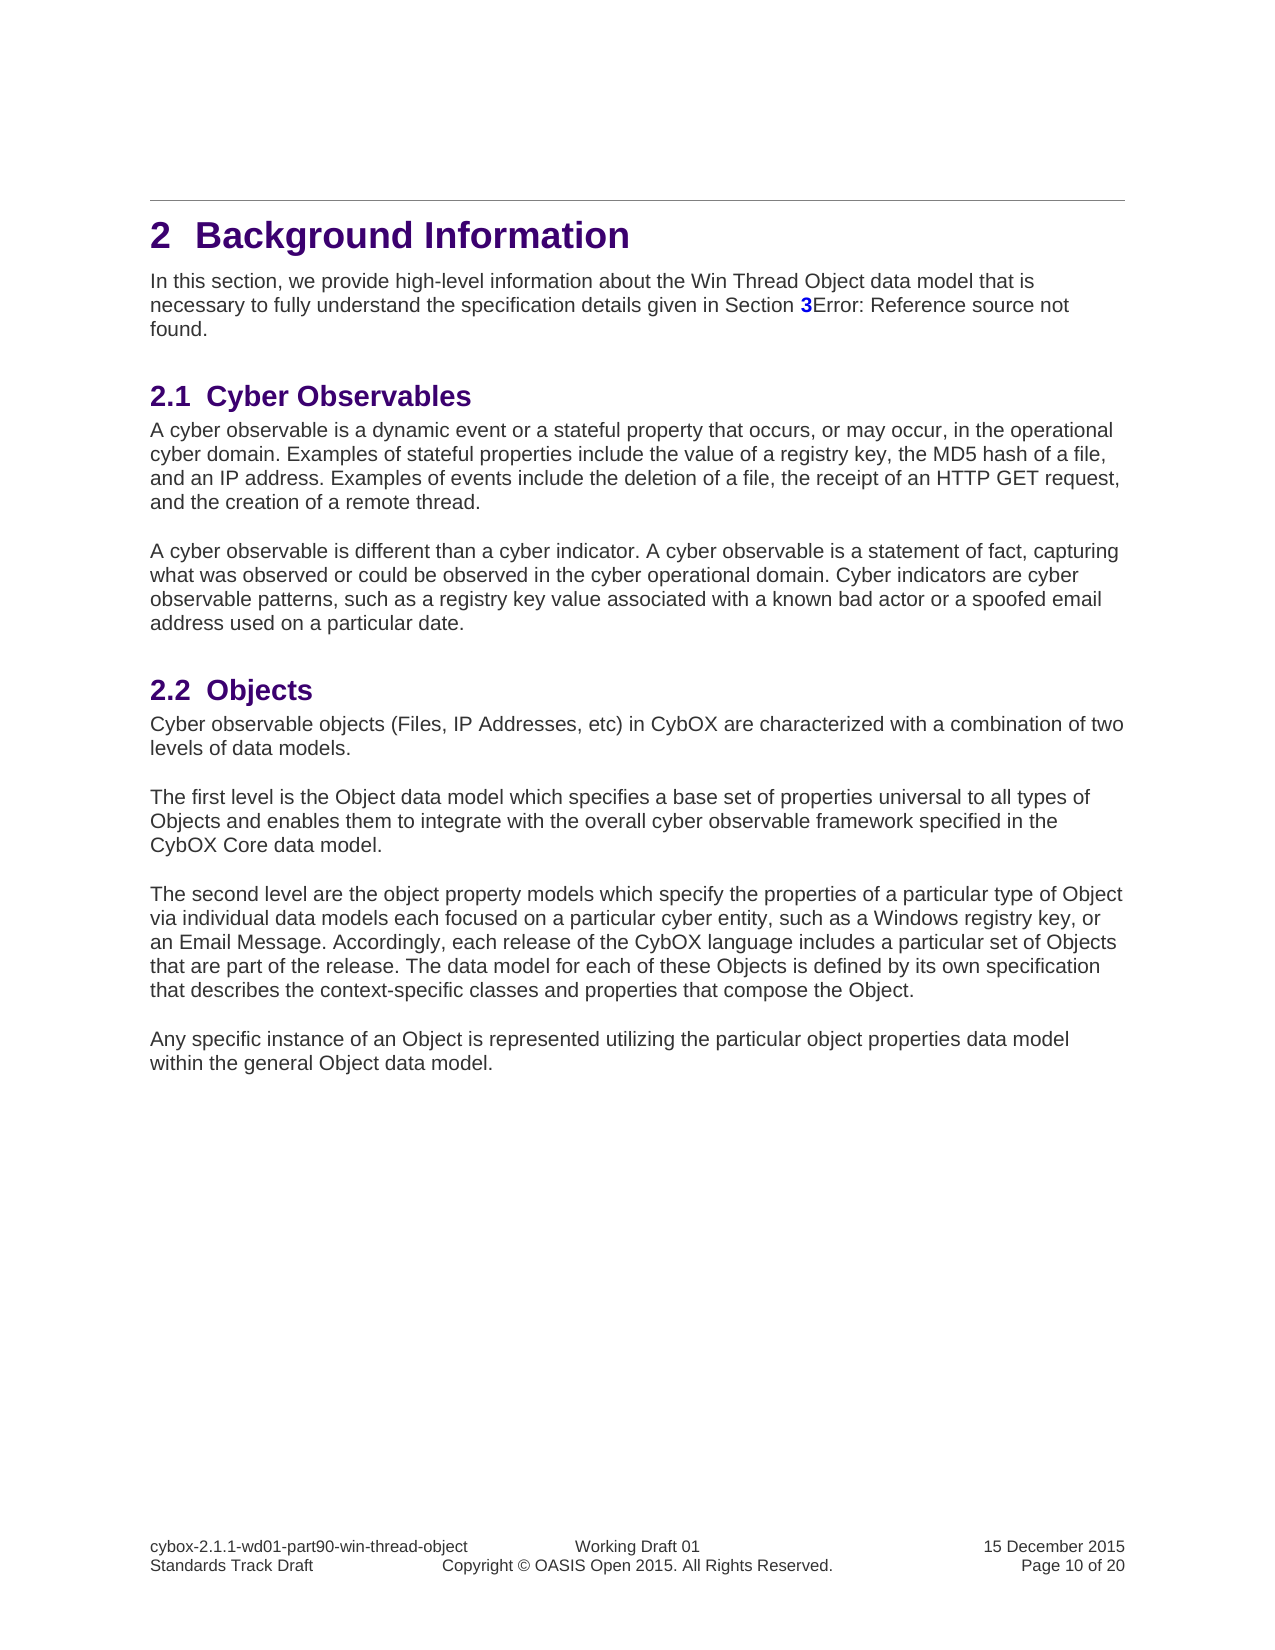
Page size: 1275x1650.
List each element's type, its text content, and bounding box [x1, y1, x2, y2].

text A cyber observable is different than a cyber indicator. A cyber observable is a statement of fact, capturing what was observed or could be observed in the cyber operational domain. Cyber indicators are cyber observable patterns, such as a registry key value associated with a known bad actor or a spoofed email address used on a particular date. [150, 539, 1125, 635]
text The first level is the Object data model which specifies a base set of properties universal to all types of Objects and enables them to integrate with the overall cyber observable framework specified in the CybOX Core data model. [150, 785, 1125, 857]
text The second level are the object property models which specify the properties of a particular type of Object via individual data models each focused on a particular cyber entity, such as a Windows registry key, or an Email Message. Accordingly, each release of the CybOX language includes a particular set of Objects that are part of the release. The data model for each of these Objects is defined by its own specification that describes the context-specific classes and properties that compose the Object. [150, 882, 1125, 1002]
subtitle Cyber Observables [150, 378, 1125, 412]
subtitle Background Information [150, 201, 1125, 257]
text Cyber observable objects (Files, IP Addresses, etc) in CybOX are characterized with a combination of two levels of data models. [150, 712, 1125, 760]
text Any specific instance of an Object is represented utilizing the particular object properties data model within the general Object data model. [150, 1027, 1125, 1075]
subtitle Objects [150, 672, 1125, 706]
text A cyber observable is a dynamic event or a stateful property that occurs, or may occur, in the operational cyber domain. Examples of stateful properties include the value of a registry key, the MD5 hash of a file, and an IP address. Examples of events include the deletion of a file, the receipt of an HTTP GET request, and the creation of a remote thread. [150, 418, 1125, 514]
